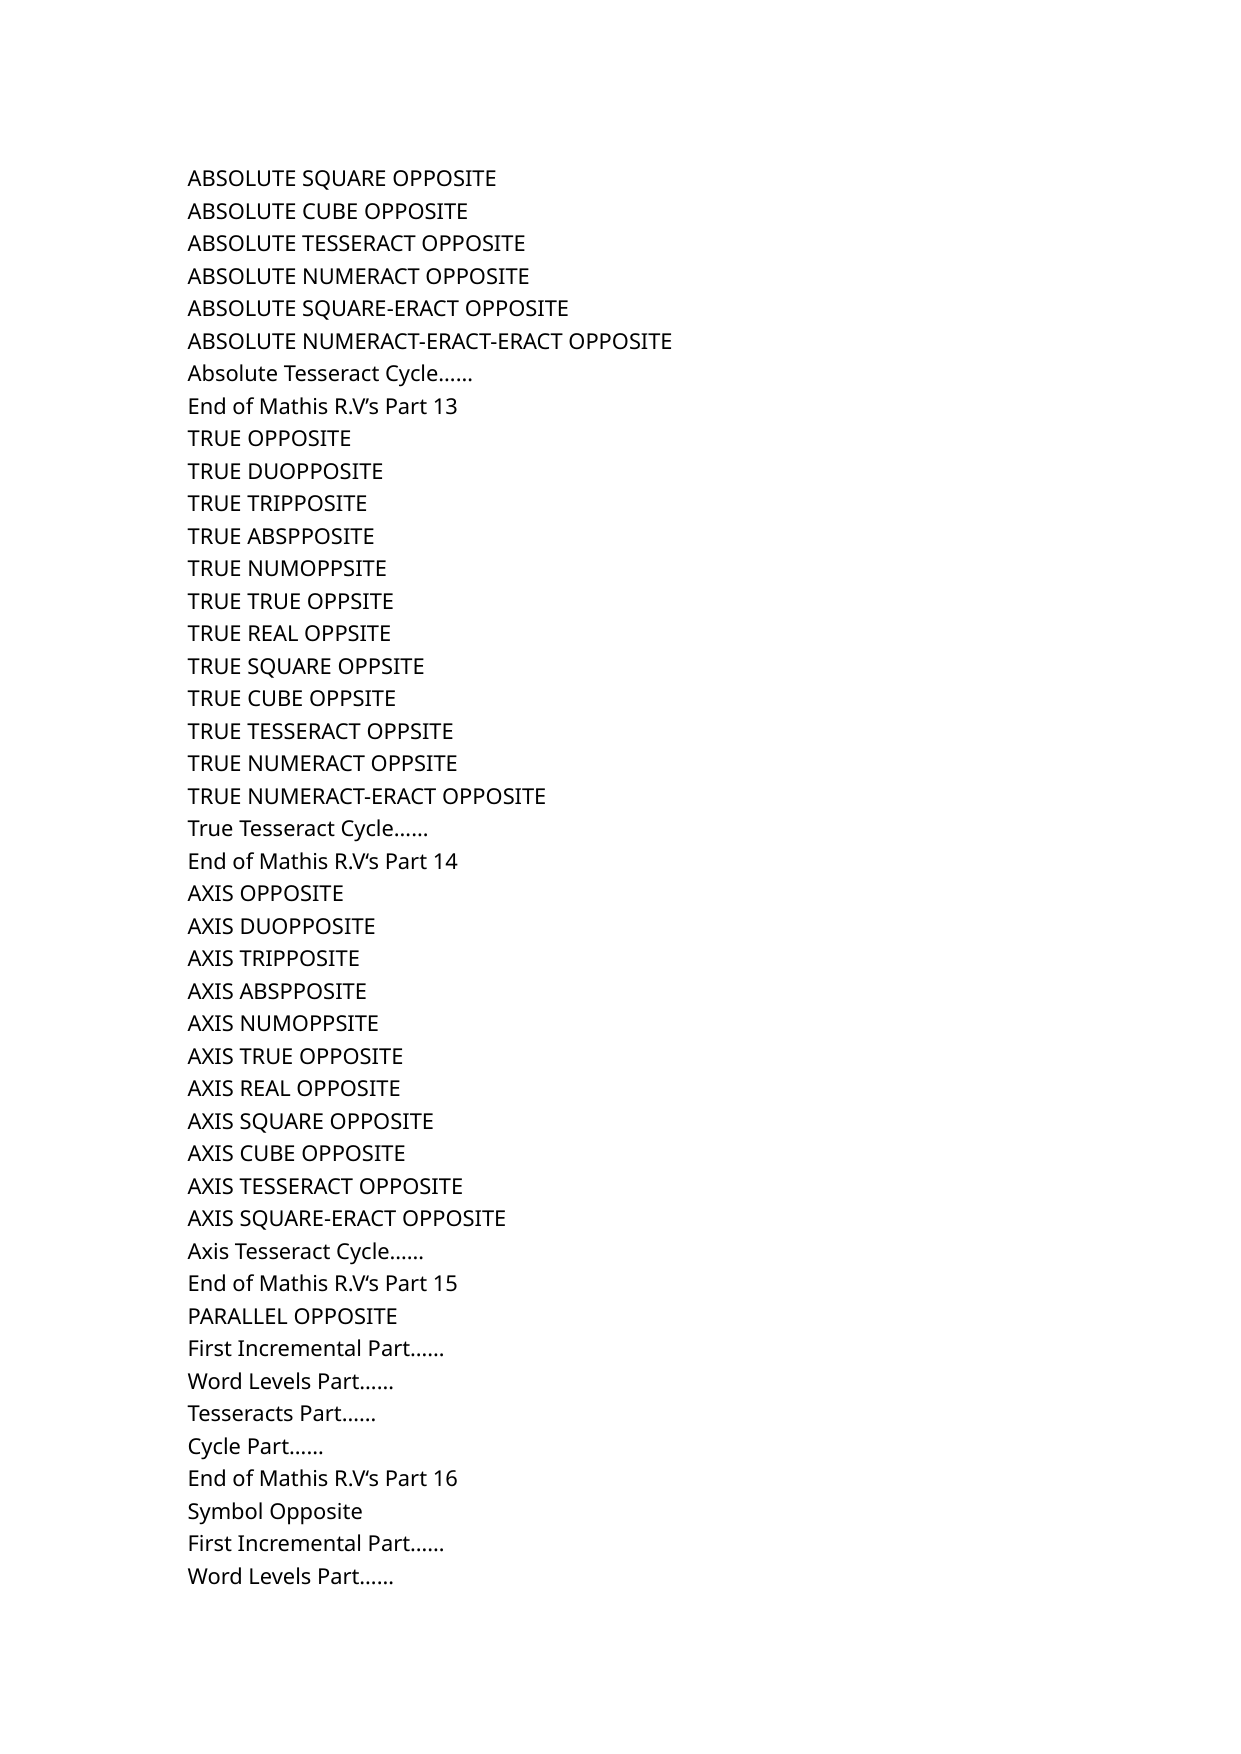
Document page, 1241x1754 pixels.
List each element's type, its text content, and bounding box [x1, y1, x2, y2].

text Word Levels Part…… [187, 1559, 1053, 1592]
text TRUE NUMERACT-ERACT OPPOSITE [187, 779, 1053, 812]
text TRUE REAL OPPSITE [187, 617, 1053, 649]
text First Incremental Part…… [187, 1527, 1053, 1559]
text TRUE ABSPPOSITE [187, 519, 1053, 552]
text PARALLEL OPPOSITE [187, 1299, 1053, 1332]
text AXIS TRIPPOSITE [187, 942, 1053, 974]
text TRUE SQUARE OPPSITE [187, 649, 1053, 682]
text TRUE DUOPPOSITE [187, 454, 1053, 487]
text AXIS SQUARE OPPOSITE [187, 1104, 1053, 1137]
text End of Mathis R.V‘s Part 14 [187, 844, 1053, 877]
text End of Mathis R.V’s Part 13 [187, 389, 1053, 422]
text AXIS SQUARE-ERACT OPPOSITE [187, 1202, 1053, 1234]
text TRUE TRIPPOSITE [187, 487, 1053, 519]
text Word Levels Part…… [187, 1364, 1053, 1397]
text TRUE TESSERACT OPPSITE [187, 714, 1053, 747]
text AXIS REAL OPPOSITE [187, 1072, 1053, 1104]
text ABSOLUTE CUBE OPPOSITE [187, 194, 1053, 227]
text Tesseracts Part…… [187, 1397, 1053, 1429]
text End of Mathis R.V‘s Part 16 [187, 1462, 1053, 1494]
text Axis Tesseract Cycle…… [187, 1234, 1053, 1267]
text Symbol Opposite [187, 1494, 1053, 1527]
text End of Mathis R.V‘s Part 15 [187, 1267, 1053, 1299]
text AXIS NUMOPPSITE [187, 1007, 1053, 1039]
text True Tesseract Cycle…… [187, 812, 1053, 844]
text ABSOLUTE TESSERACT OPPOSITE [187, 227, 1053, 259]
text First Incremental Part…… [187, 1332, 1053, 1364]
text AXIS TRUE OPPOSITE [187, 1039, 1053, 1072]
text ABSOLUTE SQUARE-ERACT OPPOSITE [187, 292, 1053, 324]
text AXIS DUOPPOSITE [187, 909, 1053, 942]
text TRUE NUMERACT OPPSITE [187, 747, 1053, 779]
text ABSOLUTE NUMERACT OPPOSITE [187, 259, 1053, 292]
text TRUE TRUE OPPSITE [187, 584, 1053, 617]
text AXIS CUBE OPPOSITE [187, 1137, 1053, 1169]
text TRUE NUMOPPSITE [187, 552, 1053, 584]
text Cycle Part…… [187, 1429, 1053, 1462]
text AXIS TESSERACT OPPOSITE [187, 1169, 1053, 1202]
text Absolute Tesseract Cycle…… [187, 357, 1053, 389]
text AXIS ABSPPOSITE [187, 974, 1053, 1007]
text AXIS OPPOSITE [187, 877, 1053, 909]
text TRUE CUBE OPPSITE [187, 682, 1053, 714]
text ABSOLUTE NUMERACT-ERACT-ERACT OPPOSITE [187, 324, 1053, 357]
text TRUE OPPOSITE [187, 422, 1053, 454]
text ABSOLUTE SQUARE OPPOSITE [187, 162, 1053, 194]
